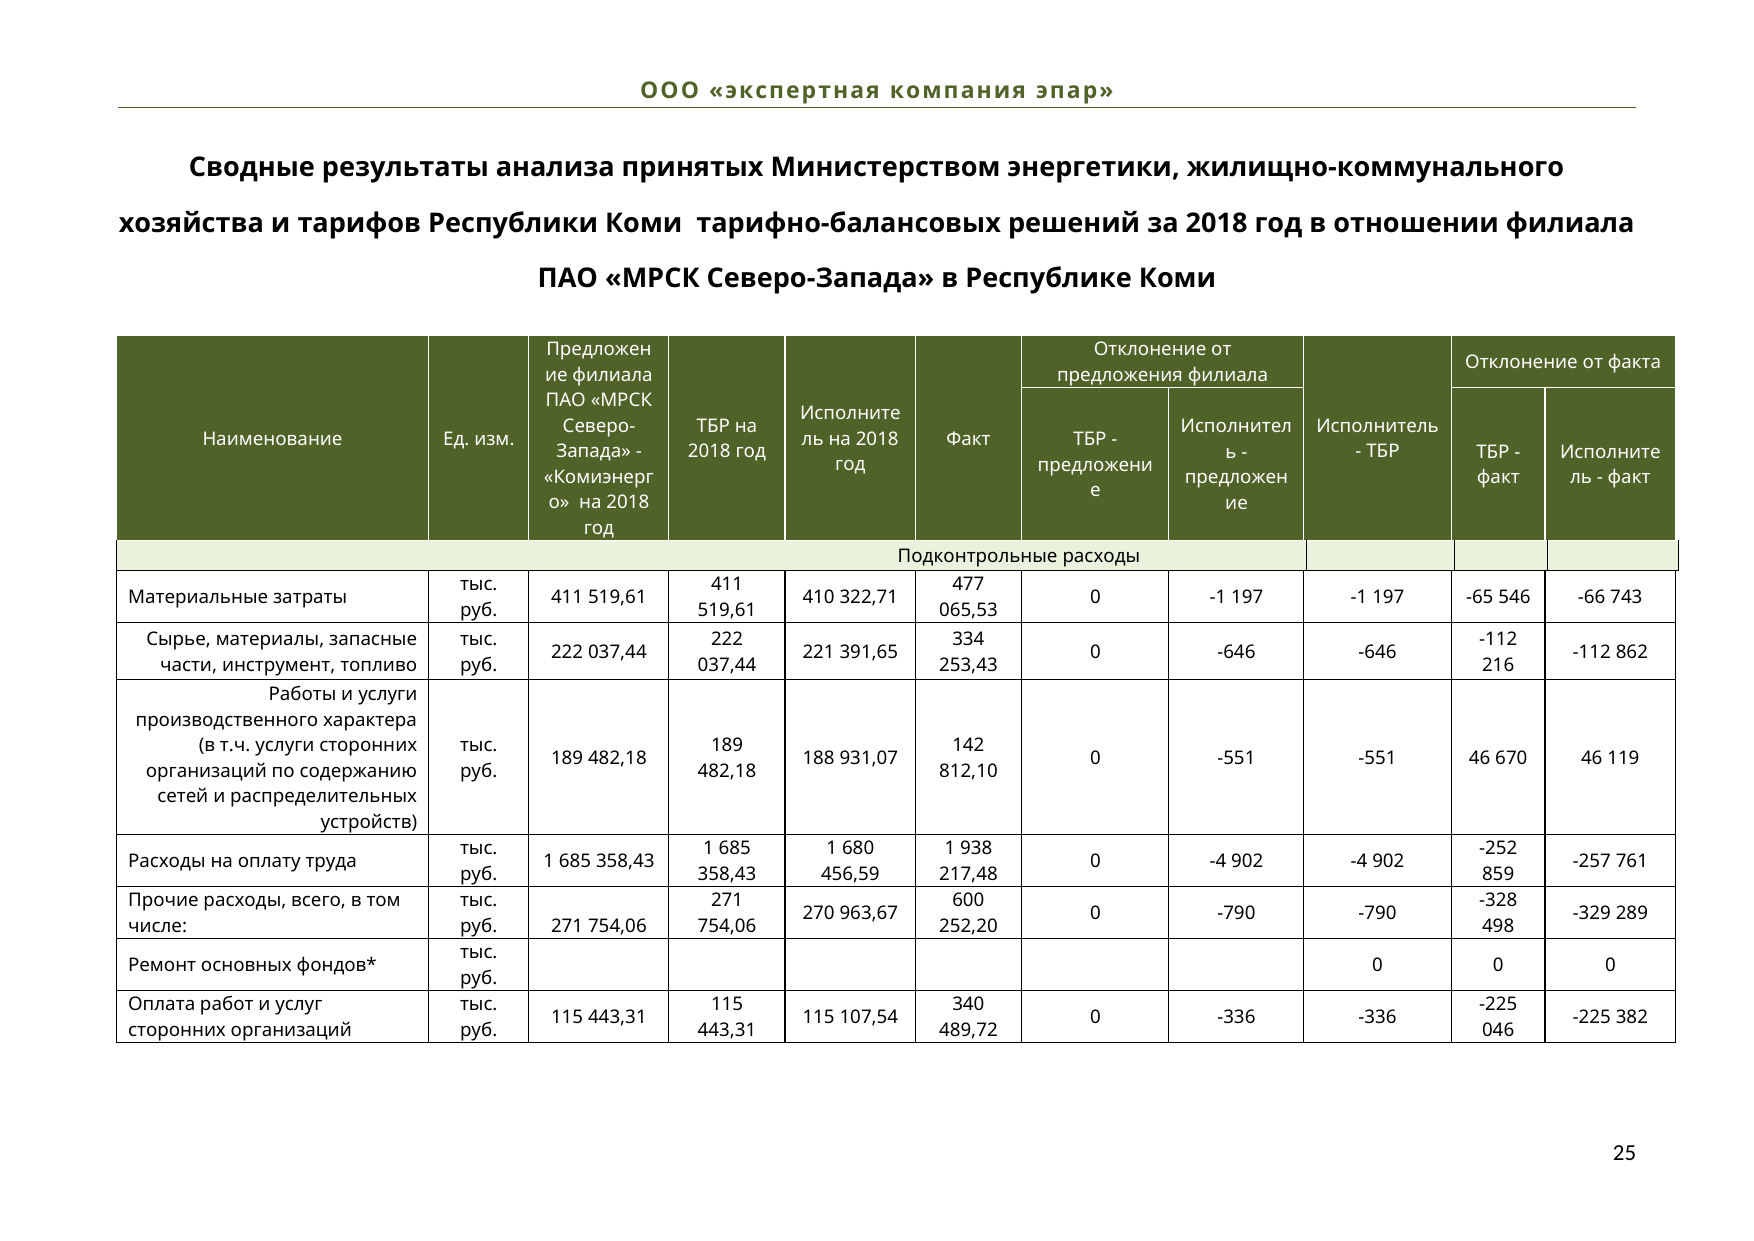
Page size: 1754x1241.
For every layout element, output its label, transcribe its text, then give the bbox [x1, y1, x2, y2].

table_cell 1 938 217,48 [916, 835, 1021, 886]
table_cell 0 [1022, 680, 1168, 833]
table_header Отклонение от предложения филиала [1022, 336, 1303, 387]
table_cell Работы и услуги производственного характера (в т.ч. услуги сторонних организаций по содержанию сетей и распределительных устройств) [117, 680, 428, 833]
table_cell 222 037,44 [669, 623, 784, 679]
table_cell 340 489,72 [916, 991, 1021, 1042]
table_cell 0 [1022, 571, 1168, 622]
table_cell 271 754,06 [669, 887, 784, 938]
table_cell Ремонт основных фондов* [117, 939, 428, 990]
table_header Исполнитель - ТБР [1304, 336, 1451, 540]
table_cell -225 382 [1546, 991, 1675, 1042]
table_cell [529, 939, 668, 990]
table_header Предложение филиала ПАО «МРСК Северо-Запада» - «Комиэнерго» на 2018 год [529, 336, 668, 540]
table_cell 0 [1546, 939, 1675, 990]
table_cell 600 252,20 [916, 887, 1021, 938]
table_cell -646 [1169, 623, 1303, 679]
table_cell -4 902 [1304, 835, 1451, 886]
table_cell тыс. руб. [429, 623, 528, 679]
table_cell 334 253,43 [916, 623, 1021, 679]
table_cell [916, 939, 1021, 990]
table_cell 0 [1022, 991, 1168, 1042]
table_cell -790 [1169, 887, 1303, 938]
table_cell -790 [1304, 887, 1451, 938]
table_cell 115 443,31 [529, 991, 668, 1042]
table_header Наименование [117, 336, 428, 540]
table_cell 1 685 358,43 [669, 835, 784, 886]
table_cell 411 519,61 [669, 571, 784, 622]
table_cell тыс. руб. [429, 571, 528, 622]
table_cell Подконтрольные расходы [117, 541, 1306, 570]
table_cell тыс. руб. [429, 835, 528, 886]
table_cell [1307, 541, 1454, 570]
table_cell -328 498 [1452, 887, 1544, 938]
table_cell 0 [1452, 939, 1544, 990]
table_cell [1022, 939, 1168, 990]
table_cell тыс. руб. [429, 887, 528, 938]
table_cell -65 546 [1452, 571, 1544, 622]
table_cell -4 902 [1169, 835, 1303, 886]
table_header ТБР на 2018 год [669, 336, 784, 540]
table_cell -646 [1304, 623, 1451, 679]
table_cell [1455, 541, 1547, 570]
table_cell тыс. руб. [429, 991, 528, 1042]
table_cell -1 197 [1169, 571, 1303, 622]
table_cell 189 482,18 [669, 680, 784, 833]
table_cell Оплата работ и услуг сторонних организаций [117, 991, 428, 1042]
table_cell 0 [1022, 623, 1168, 679]
table_cell Материальные затраты [117, 571, 428, 622]
table_cell -551 [1304, 680, 1451, 833]
table_cell тыс. руб. [429, 939, 528, 990]
table_cell -1 197 [1304, 571, 1451, 622]
table_cell -112 216 [1452, 623, 1544, 679]
table_cell 0 [1022, 887, 1168, 938]
table_cell 189 482,18 [529, 680, 668, 833]
table_cell [786, 939, 915, 990]
table_cell 270 963,67 [786, 887, 915, 938]
table_cell ТБР - предложение [1022, 388, 1168, 540]
table_cell 0 [1304, 939, 1451, 990]
table_header Отклонение от факта [1452, 336, 1675, 387]
table_cell -225 046 [1452, 991, 1544, 1042]
table_header Исполнитель на 2018 год [786, 336, 915, 540]
table_cell 46 670 [1452, 680, 1544, 833]
table_header Ед. изм. [429, 336, 528, 540]
table_cell 411 519,61 [529, 571, 668, 622]
table_cell 271 754,06 [529, 887, 668, 938]
table_cell -551 [1169, 680, 1303, 833]
table_cell -66 743 [1546, 571, 1675, 622]
text Сводные результаты анализа принятых Министерством энергетики, жилищно-коммунального хозяйства и тарифов Республики Коми тарифно-балансовых решений за 2018 год в отношении филиала ПАО «МРСК Северо-Запада» в Республике Коми [118, 148, 1636, 295]
table_header Факт [916, 336, 1021, 540]
table_cell Исполнитель - предложение [1169, 388, 1303, 540]
table_cell [1169, 939, 1303, 990]
table_cell [669, 939, 784, 990]
table_cell 1 680 456,59 [786, 835, 915, 886]
table_cell 221 391,65 [786, 623, 915, 679]
table_cell 0 [1022, 835, 1168, 886]
table_cell Исполнитель - факт [1546, 388, 1675, 540]
table_cell -336 [1169, 991, 1303, 1042]
table_cell 222 037,44 [529, 623, 668, 679]
table_cell -252 859 [1452, 835, 1544, 886]
table_cell ТБР -факт [1452, 388, 1544, 540]
table_cell Расходы на оплату труда [117, 835, 428, 886]
table_cell 477 065,53 [916, 571, 1021, 622]
table_cell -112 862 [1546, 623, 1675, 679]
table_cell 46 119 [1546, 680, 1675, 833]
table_cell Сырье, материалы, запасные части, инструмент, топливо [117, 623, 428, 679]
table_cell [1548, 541, 1678, 570]
table_cell -329 289 [1546, 887, 1675, 938]
table_cell 115 443,31 [669, 991, 784, 1042]
table_cell -257 761 [1546, 835, 1675, 886]
table_cell 188 931,07 [786, 680, 915, 833]
table_cell Прочие расходы, всего, в том числе: [117, 887, 428, 938]
table_cell 410 322,71 [786, 571, 915, 622]
table_cell -336 [1304, 991, 1451, 1042]
table_cell 115 107,54 [786, 991, 915, 1042]
table_cell тыс. руб. [429, 680, 528, 833]
table_cell 1 685 358,43 [529, 835, 668, 886]
table_cell 142 812,10 [916, 680, 1021, 833]
